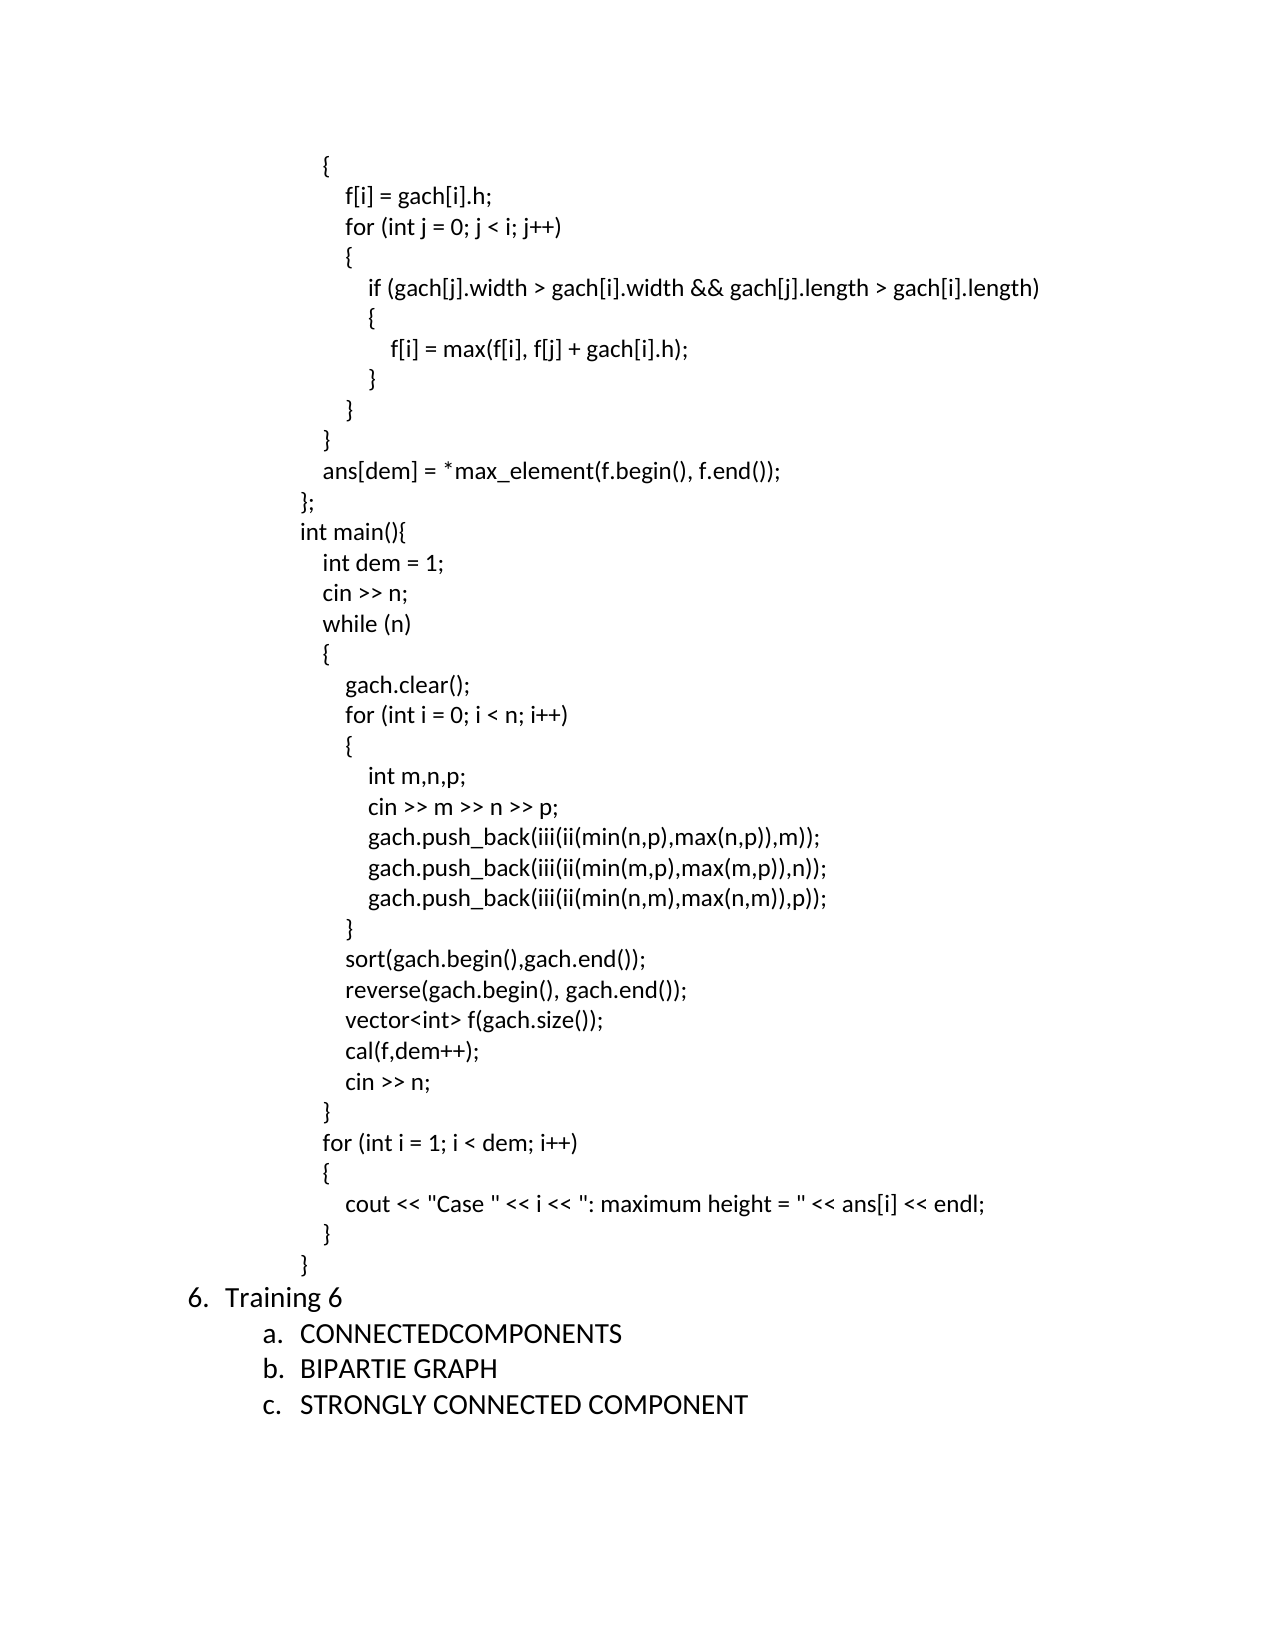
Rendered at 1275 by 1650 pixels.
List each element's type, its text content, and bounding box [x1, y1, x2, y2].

text reverse(gach.begin(), gach.end()); [300, 974, 1125, 1004]
text int main(){ [300, 516, 1125, 547]
text f[i] = max(f[i], f[j] + gach[i].h); [300, 333, 1125, 364]
text gach.push_back(iii(ii(min(n,p),max(n,p)),m)); [300, 821, 1125, 852]
text for (int i = 0; i < n; i++) [300, 699, 1125, 730]
text } [300, 364, 1125, 394]
list CONNECTEDCOMPONENTS [262, 1315, 1125, 1351]
list STRONGLY CONNECTED COMPONENT [262, 1386, 1125, 1422]
text } [300, 1096, 1125, 1127]
text gach.push_back(iii(ii(min(n,m),max(n,m)),p)); [300, 882, 1125, 913]
text }; [300, 486, 1125, 516]
list BIPARTIE GRAPH [262, 1351, 1125, 1386]
text gach.clear(); [300, 669, 1125, 699]
text { [300, 638, 1125, 669]
text for (int j = 0; j < i; j++) [300, 211, 1125, 242]
text cin >> m >> n >> p; [300, 791, 1125, 821]
text while (n) [300, 608, 1125, 638]
text int m,n,p; [300, 760, 1125, 791]
text } [300, 1218, 1125, 1249]
text } [300, 394, 1125, 425]
text } [300, 425, 1125, 455]
text int dem = 1; [300, 547, 1125, 577]
list Training 6 [187, 1279, 1125, 1315]
text gach.push_back(iii(ii(min(m,p),max(m,p)),n)); [300, 852, 1125, 882]
text { [300, 242, 1125, 272]
text if (gach[j].width > gach[i].width && gach[j].length > gach[i].length) [300, 272, 1125, 303]
text { [300, 1157, 1125, 1188]
text { [300, 303, 1125, 333]
text cout << "Case " << i << ": maximum height = " << ans[i] << endl; [300, 1188, 1125, 1218]
text cin >> n; [300, 577, 1125, 608]
text ans[dem] = *max_element(f.begin(), f.end()); [300, 455, 1125, 486]
text } [300, 1249, 1125, 1279]
text cal(f,dem++); [300, 1035, 1125, 1066]
text cin >> n; [300, 1066, 1125, 1096]
text f[i] = gach[i].h; [300, 181, 1125, 211]
text { [300, 730, 1125, 760]
text sort(gach.begin(),gach.end()); [300, 943, 1125, 974]
text } [300, 913, 1125, 943]
text vector<int> f(gach.size()); [300, 1004, 1125, 1035]
text { [300, 150, 1125, 181]
text for (int i = 1; i < dem; i++) [300, 1127, 1125, 1157]
